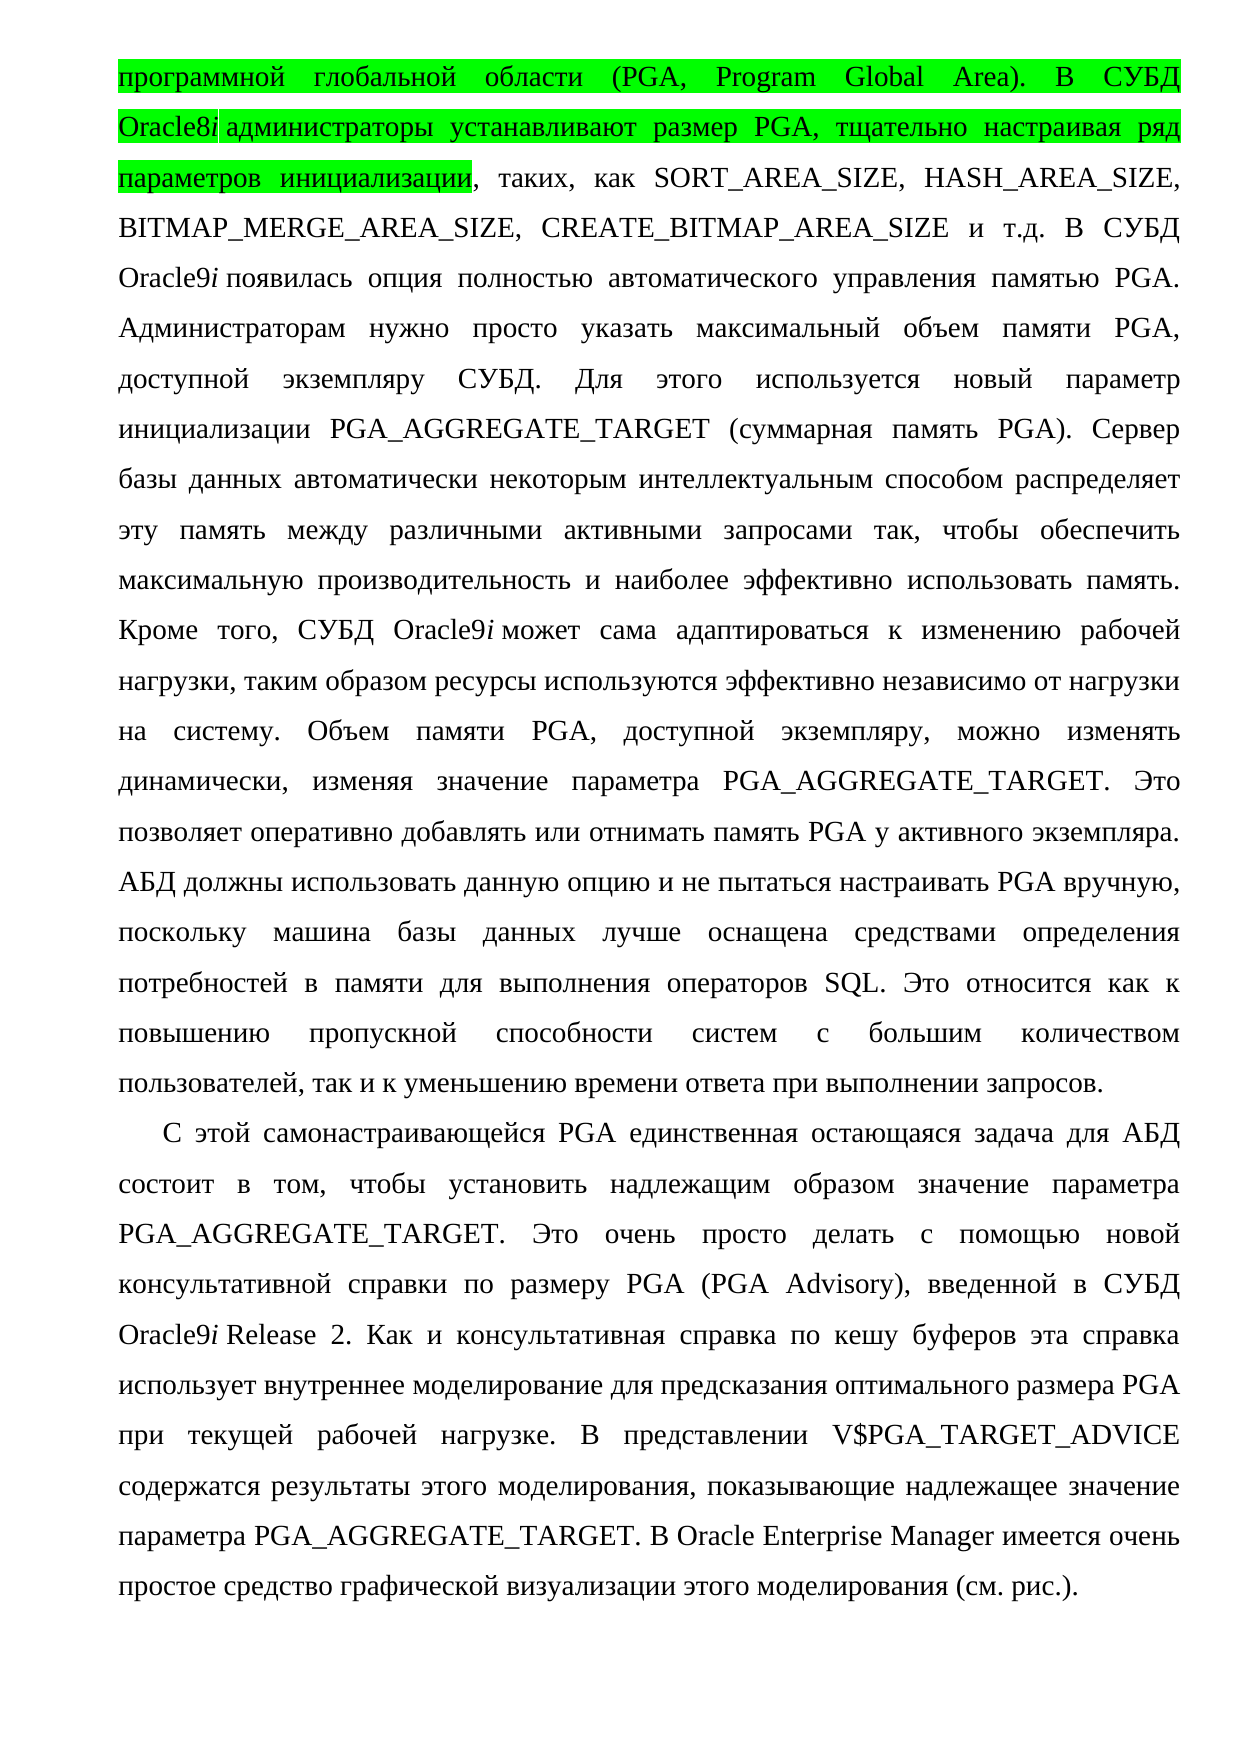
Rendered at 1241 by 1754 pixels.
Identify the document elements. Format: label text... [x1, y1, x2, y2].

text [118, 93, 1181, 1099]
text С этой самонастраивающейся PGA единственная остающаяся задача для АБД состоит в том, чтобы установить надлежащим образом значение параметра PGA_AGGREGATE_TARGET. Это очень просто делать с помощью новой консультативной справки по размеру PGA (PGA Advisory), введенной в СУБД Oracle9i Release 2. Как и консультативная справка по кешу буферов эта справка использует внутреннее моделирование для предсказания оптимального размера PGA при текущей рабочей нагрузке. В представлении V$PGA_TARGET_ADVICE содержатся результаты этого моделирования, показывающие надлежащее значение параметра PGA_AGGREGATE_TARGET. В Oracle Enterprise Manager имеется очень простое средство графической визуализации этого моделирования (см. рис.). [118, 1116, 1181, 1602]
